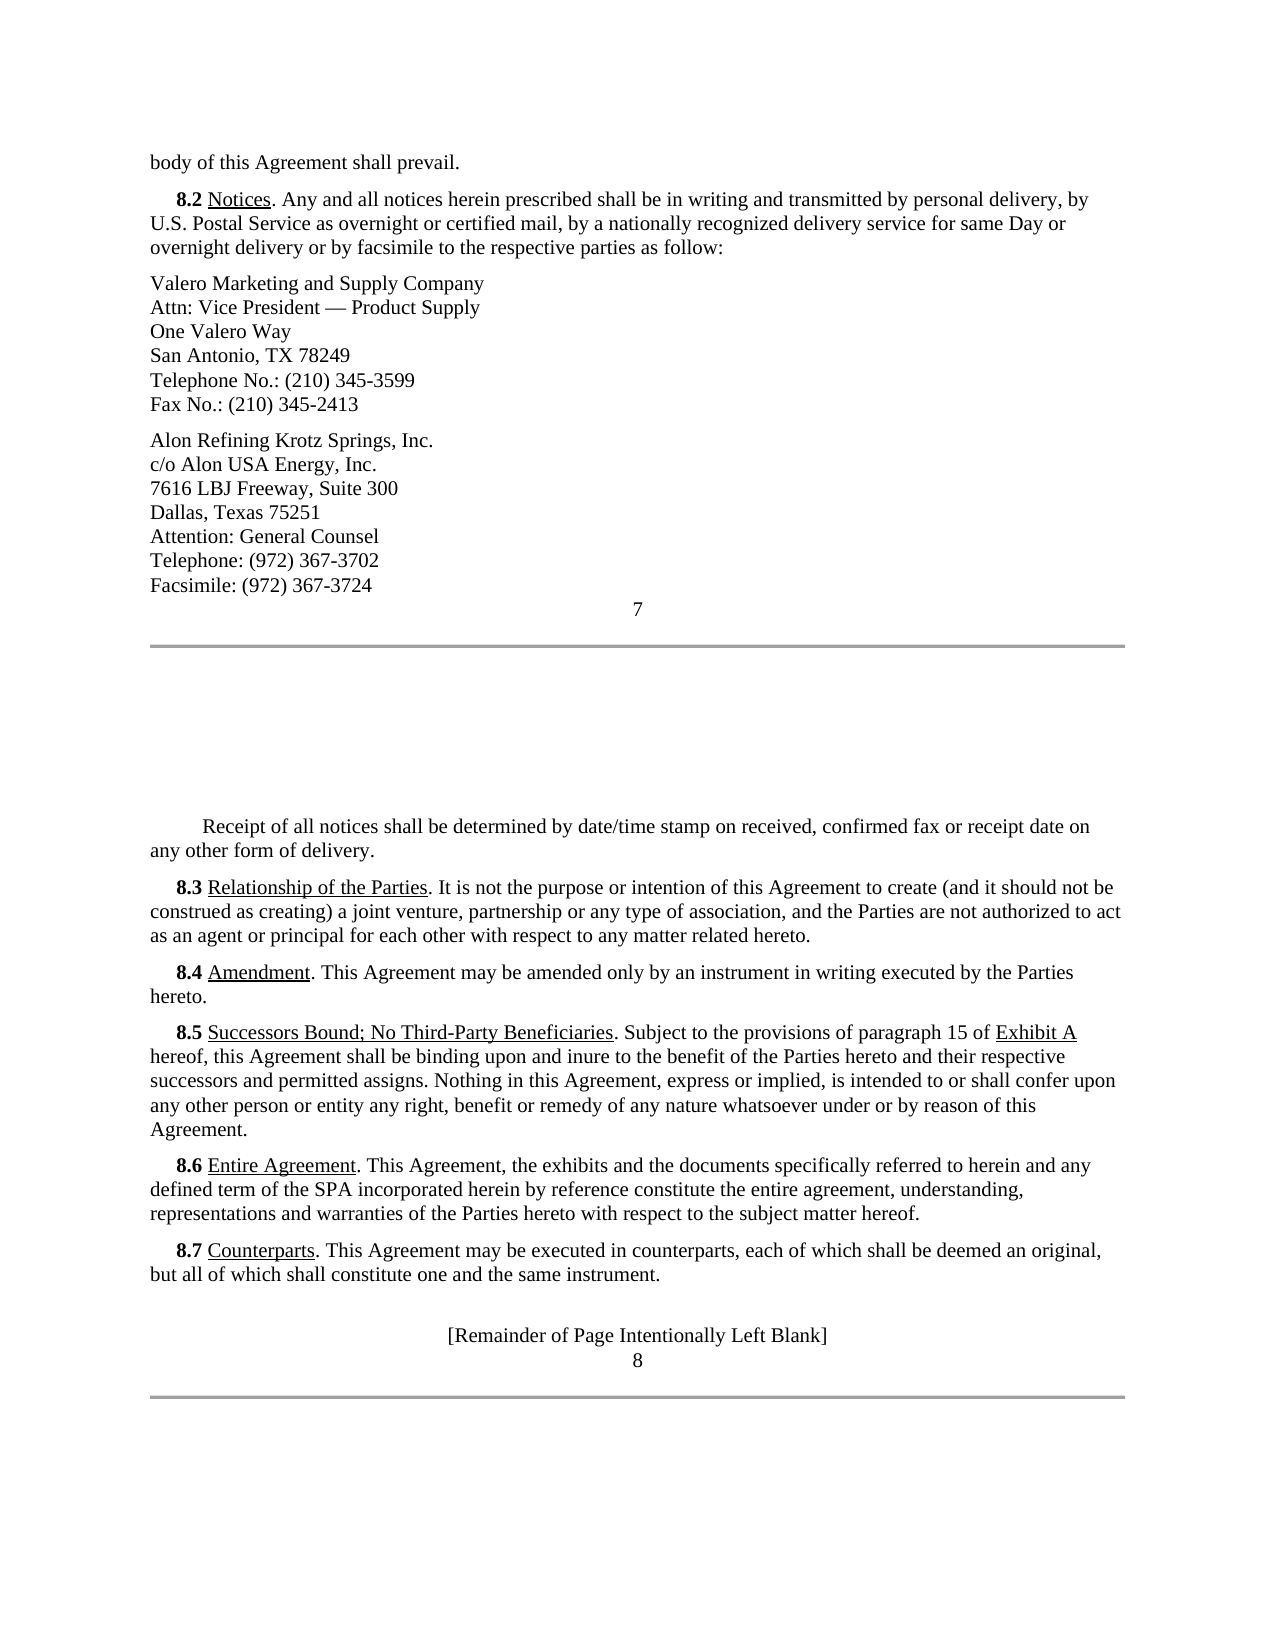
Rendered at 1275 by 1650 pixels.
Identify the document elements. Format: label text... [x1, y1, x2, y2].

text 8.4 Amendment. This Agreement may be amended only by an instrument in writing executed by the Parties hereto. [150, 960, 1125, 1008]
text Attn: Vice President — Product Supply [150, 295, 1125, 319]
text 8.7 Counterparts. This Agreement may be executed in counterparts, each of which shall be deemed an original, but all of which shall constitute one and the same instrument. [150, 1238, 1125, 1286]
text One Valero Way [150, 319, 1125, 343]
text 8.3 Relationship of the Parties. It is not the purpose or intention of this Agreement to create (and it should not be construed as creating) a joint venture, partnership or any type of association, and the Parties are not authorized to act as an agent or principal for each other with respect to any matter related hereto. [150, 875, 1125, 947]
text 7 [150, 597, 1125, 621]
text Attention: General Counsel [150, 524, 1125, 548]
text San Antonio, TX 78249 [150, 343, 1125, 367]
text 7616 LBJ Freeway, Suite 300 [150, 476, 1125, 500]
text [Remainder of Page Intentionally Left Blank] [150, 1323, 1125, 1347]
text Dallas, Texas 75251 [150, 500, 1125, 524]
text Valero Marketing and Supply Company [150, 271, 1125, 295]
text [150, 150, 1125, 174]
text 8.5 Successors Bound; No Third-Party Beneficiaries. Subject to the provisions of paragraph 15 of Exhibit A hereof, this Agreement shall be binding upon and inure to the benefit of the Parties hereto and their respective successors and permitted assigns. Nothing in this Agreement, express or implied, is intended to or shall confer upon any other person or entity any right, benefit or remedy of any nature whatsoever under or by reason of this Agreement. [150, 1020, 1125, 1141]
text 8.2 Notices. Any and all notices herein prescribed shall be in writing and transmitted by personal delivery, by U.S. Postal Service as overnight or certified mail, by a nationally recognized delivery service for same Day or overnight delivery or by facsimile to the respective parties as follow: [150, 187, 1125, 259]
text Telephone No.: (210) 345-3599 [150, 367, 1125, 392]
text 8.6 Entire Agreement. This Agreement, the exhibits and the documents specifically referred to herein and any defined term of the SPA incorporated herein by reference constitute the entire agreement, understanding, representations and warranties of the Parties hereto with respect to the subject matter hereof. [150, 1153, 1125, 1225]
text Telephone: (972) 367-3702 [150, 548, 1125, 572]
text Alon Refining Krotz Springs, Inc. [150, 428, 1125, 452]
text Receipt of all notices shall be determined by date/time stamp on received, confirmed fax or receipt date on any other form of delivery. [150, 814, 1125, 862]
text Fax No.: (210) 345-2413 [150, 392, 1125, 416]
text c/o Alon USA Energy, Inc. [150, 452, 1125, 476]
text Facsimile: (972) 367-3724 [150, 572, 1125, 597]
text 8 [150, 1347, 1125, 1372]
